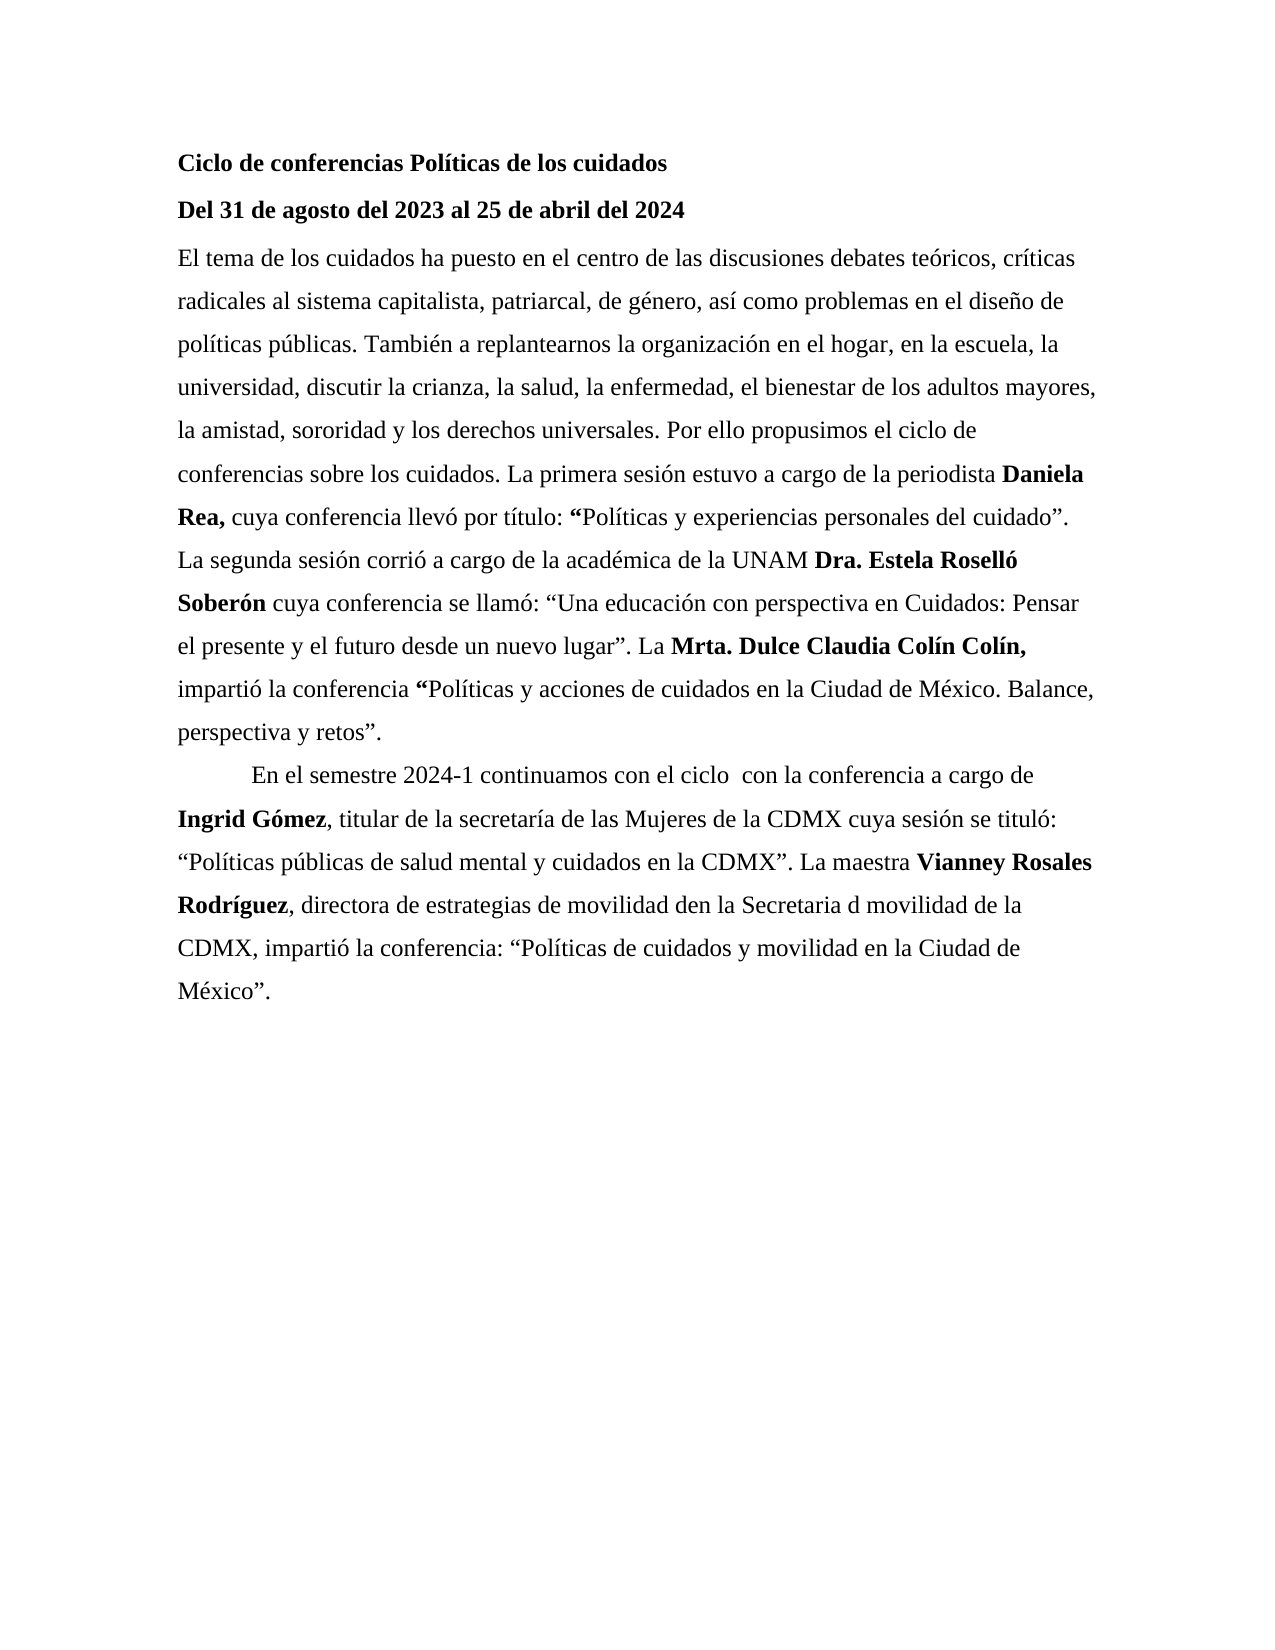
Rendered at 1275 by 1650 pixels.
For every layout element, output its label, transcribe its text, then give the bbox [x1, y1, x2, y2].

text Del 31 de agosto del 2023 al 25 de abril del 2024 [177, 195, 1098, 224]
text El tema de los cuidados ha puesto en el centro de las discusiones debates teóricos, críticas radicales al sistema capitalista, patriarcal, de género, así como problemas en el diseño de políticas públicas. También a replantearnos la organización en el hogar, en la escuela, la universidad, discutir la crianza, la salud, la enfermedad, el bienestar de los adultos mayores, la amistad, sororidad y los derechos universales. Por ello propusimos el ciclo de conferencias sobre los cuidados. La primera sesión estuvo a cargo de la periodista Daniela Rea, cuya conferencia llevó por título: “Políticas y experiencias personales del cuidado”. La segunda sesión corrió a cargo de la académica de la UNAM Dra. Estela Roselló Soberón cuya conferencia se llamó: “Una educación con perspectiva en Cuidados: Pensar el presente y el futuro desde un nuevo lugar”. La Mrta. Dulce Claudia Colín Colín, impartió la conferencia “Políticas y acciones de cuidados en la Ciudad de México. Balance, perspectiva y retos”. [177, 243, 1098, 746]
text En el semestre 2024-1 continuamos con el ciclo con la conferencia a cargo de Ingrid Gómez, titular de la secretaría de las Mujeres de la CDMX cuya sesión se tituló: “Políticas públicas de salud mental y cuidados en la CDMX”. La maestra Vianney Rosales Rodríguez, directora de estrategias de movilidad den la Secretaria d movilidad de la CDMX, impartió la conferencia: “Políticas de cuidados y movilidad en la Ciudad de México”. [177, 761, 1098, 1005]
text Ciclo de conferencias Políticas de los cuidados [177, 148, 1098, 176]
